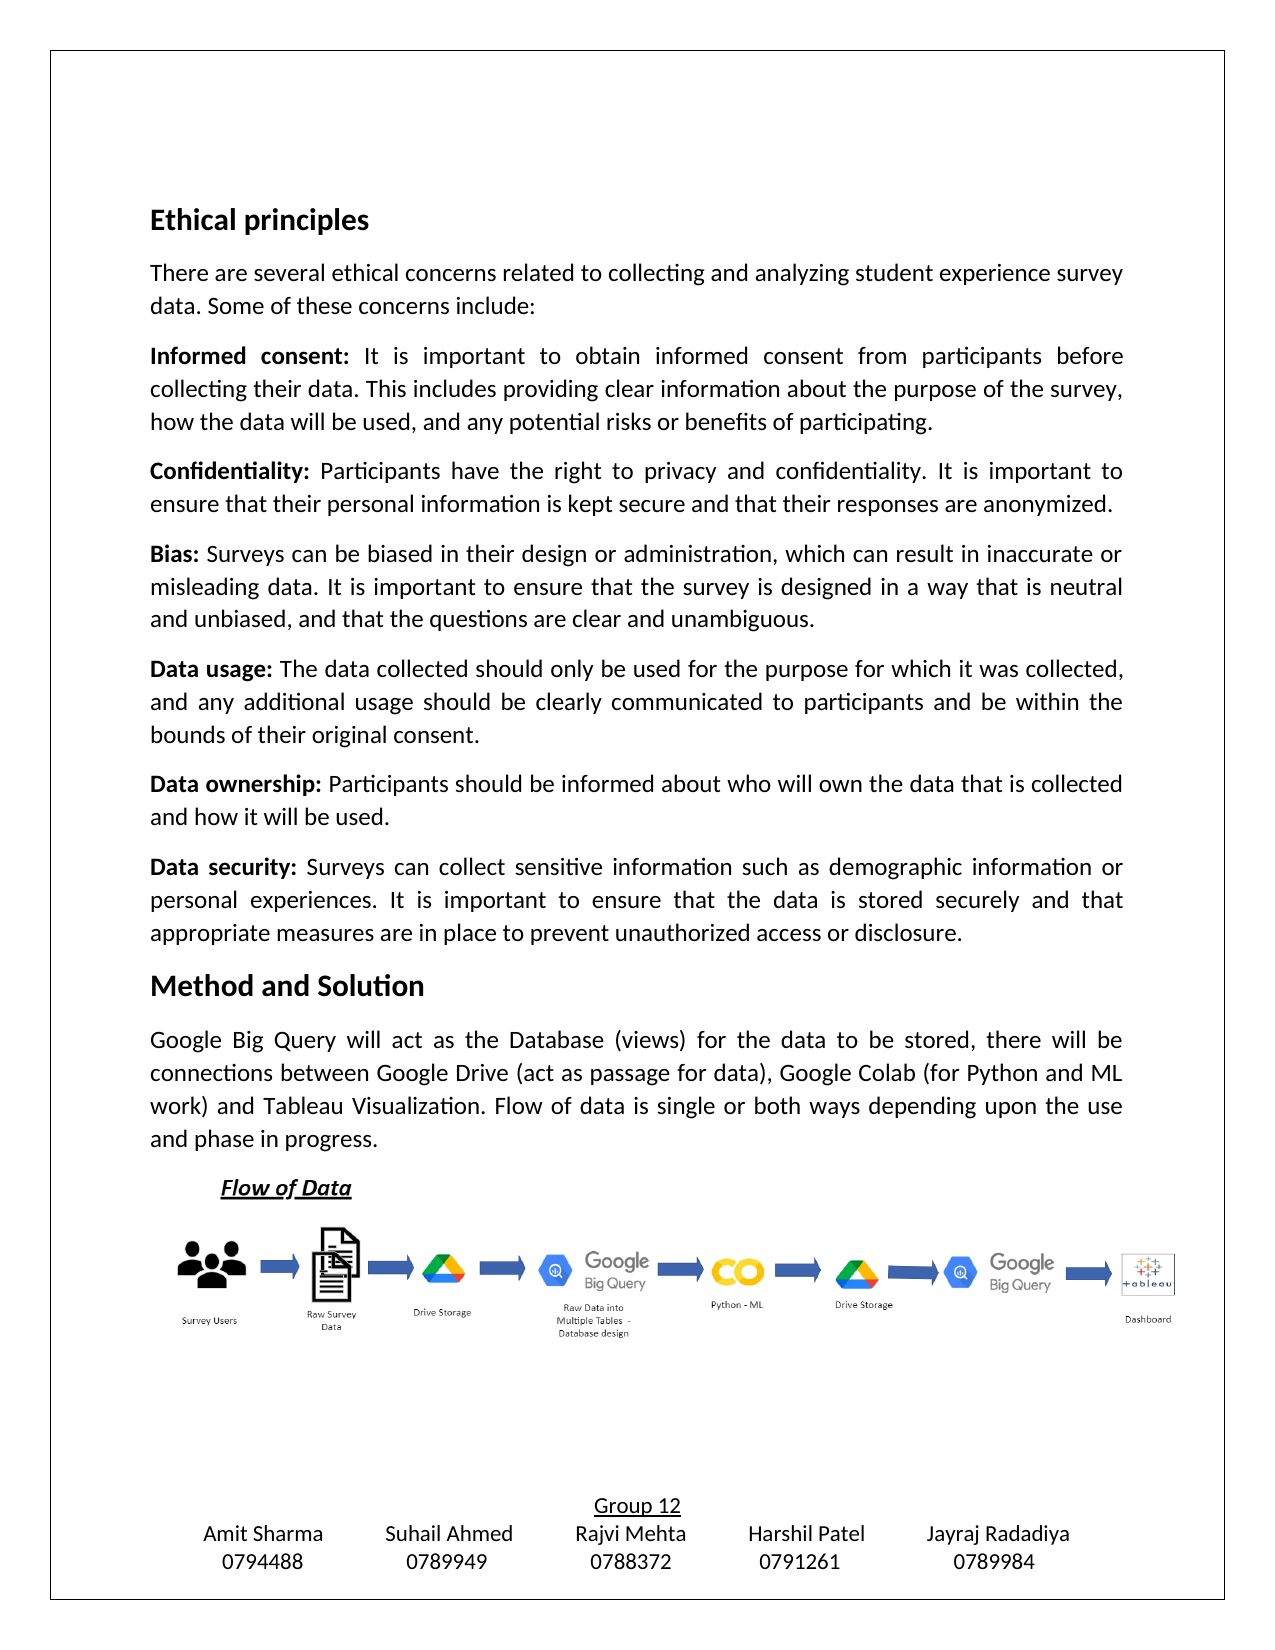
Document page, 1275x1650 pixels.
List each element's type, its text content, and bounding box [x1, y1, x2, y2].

text Data security: Surveys can collect sensitive information such as demographic information or personal experiences. It is important to ensure that the data is stored securely and that appropriate measures are in place to prevent unauthorized access or disclosure. [150, 851, 1125, 947]
text Method and Solution [150, 967, 1125, 1005]
text Bias: Surveys can be biased in their design or administration, which can result in inaccurate or misleading data. It is important to ensure that the survey is designed in a way that is neutral and unbiased, and that the questions are clear and unambiguous. [150, 538, 1125, 634]
text Informed consent: It is important to obtain informed consent from participants before collecting their data. This includes providing clear information about the purpose of the survey, how the data will be used, and any potential risks or benefits of participating. [150, 340, 1125, 436]
text There are several ethical concerns related to collecting and analyzing student experience survey data. Some of these concerns include: [150, 257, 1125, 321]
text Ethical principles [150, 199, 1125, 238]
picture [150, 1172, 1200, 1349]
text Google Big Query will act as the Database (views) for the data to be stored, there will be connections between Google Drive (act as passage for data), Google Colab (for Python and ML work) and Tableau Visualization. Flow of data is single or both ways depending upon the use and phase in progress. [150, 1024, 1125, 1154]
text Confidentiality: Participants have the right to privacy and confidentiality. It is important to ensure that their personal information is kept secure and that their responses are anonymized. [150, 455, 1125, 519]
text Data ownership: Participants should be informed about who will own the data that is collected and how it will be used. [150, 769, 1125, 832]
text Data usage: The data collected should only be used for the purpose for which it was collected, and any additional usage should be clearly communicated to participants and be within the bounds of their original consent. [150, 653, 1125, 749]
